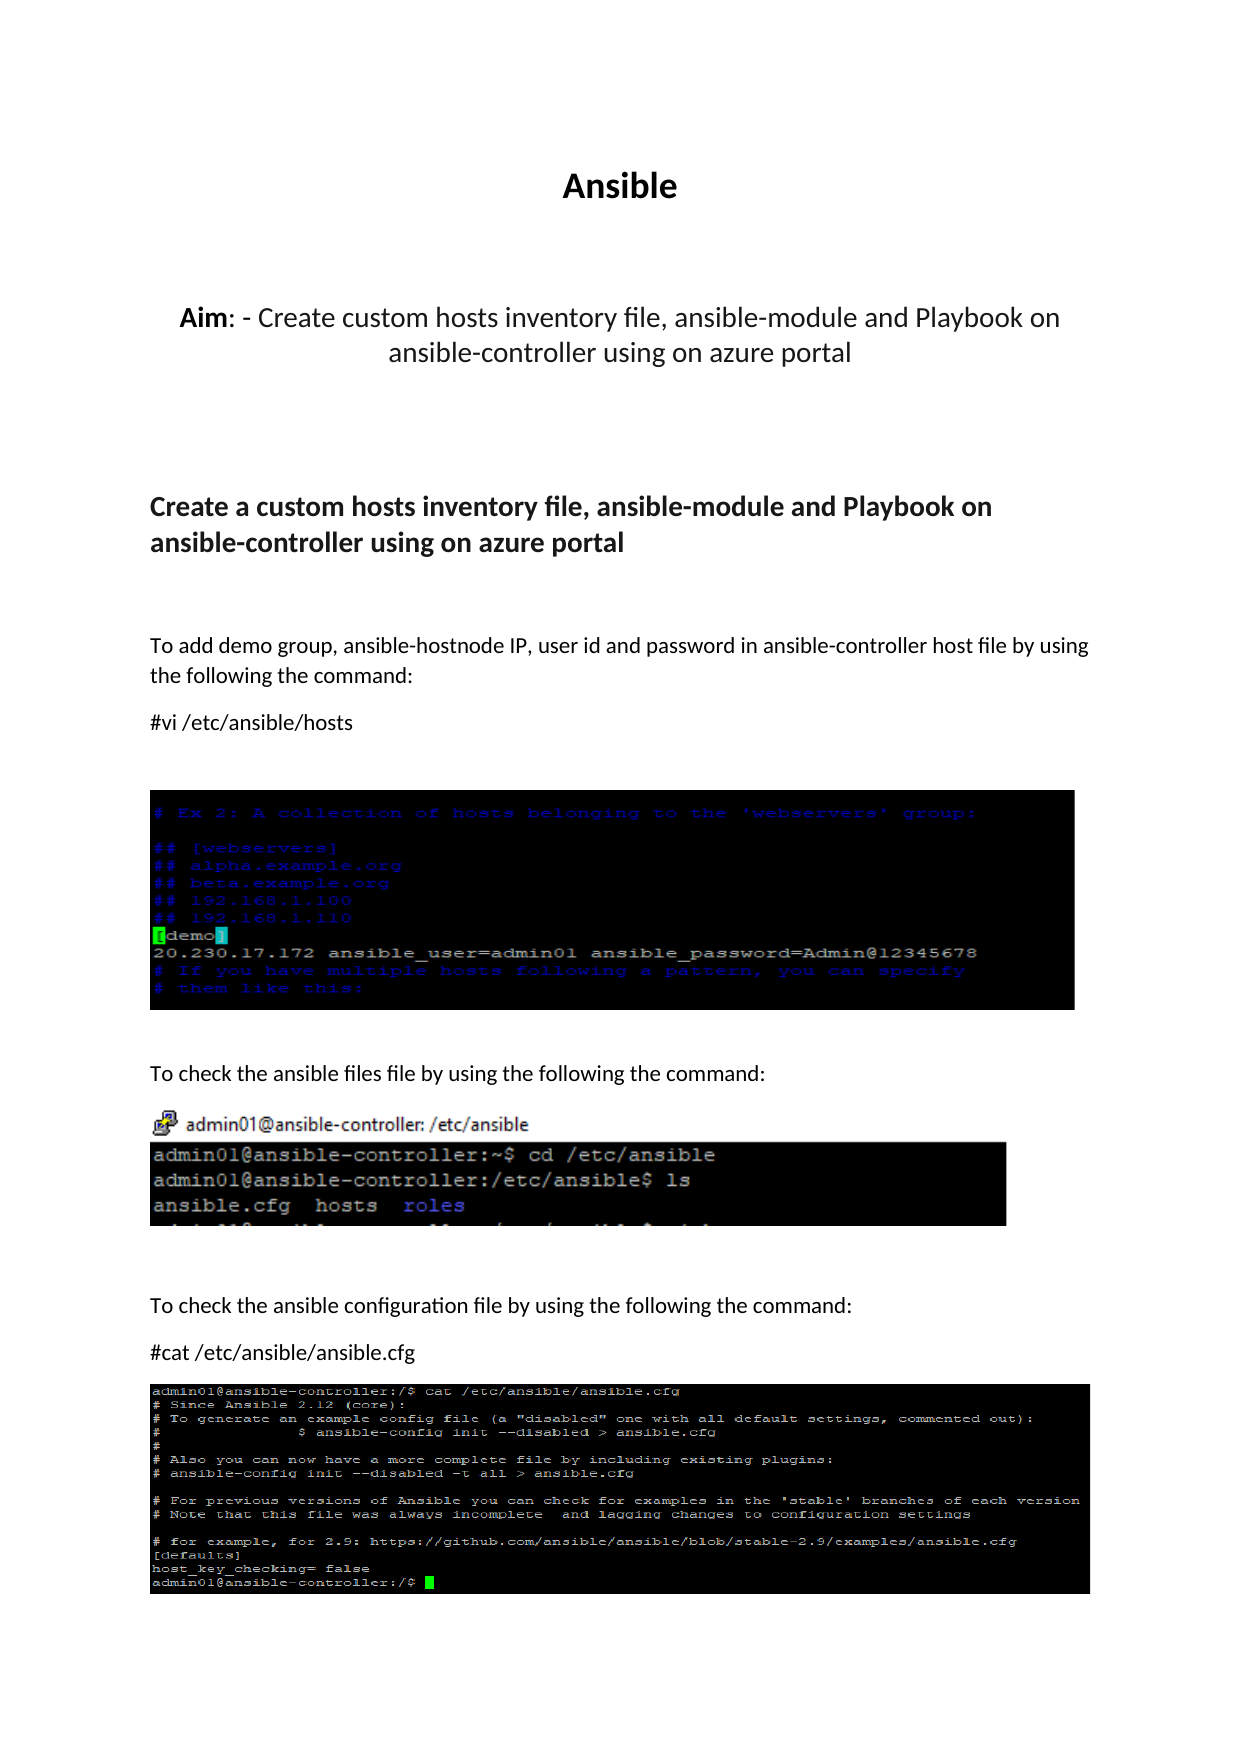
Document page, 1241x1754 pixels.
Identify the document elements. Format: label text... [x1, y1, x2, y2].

picture [150, 1106, 1007, 1226]
text To add demo group, ansible-hostnode IP, user id and password in ansible-controller host file by using the following the command: [150, 631, 1090, 689]
text To check the ansible files file by using the following the command: [150, 1059, 1090, 1088]
picture [150, 1384, 1091, 1594]
text #vi /etc/ansible/hosts [150, 708, 1090, 736]
text To check the ansible configuration file by using the following the command: [150, 1291, 1090, 1319]
text Ansible [150, 162, 1090, 208]
text Aim: - Create custom hosts inventory file, ansible-module and Playbook on ansible-controller using on azure portal [150, 299, 1090, 370]
picture [150, 790, 1075, 1010]
text #cat /etc/ansible/ansible.cfg [150, 1338, 1090, 1366]
text Create a custom hosts inventory file, ansible-module and Playbook on ansible-controller using on azure portal [150, 488, 1090, 559]
